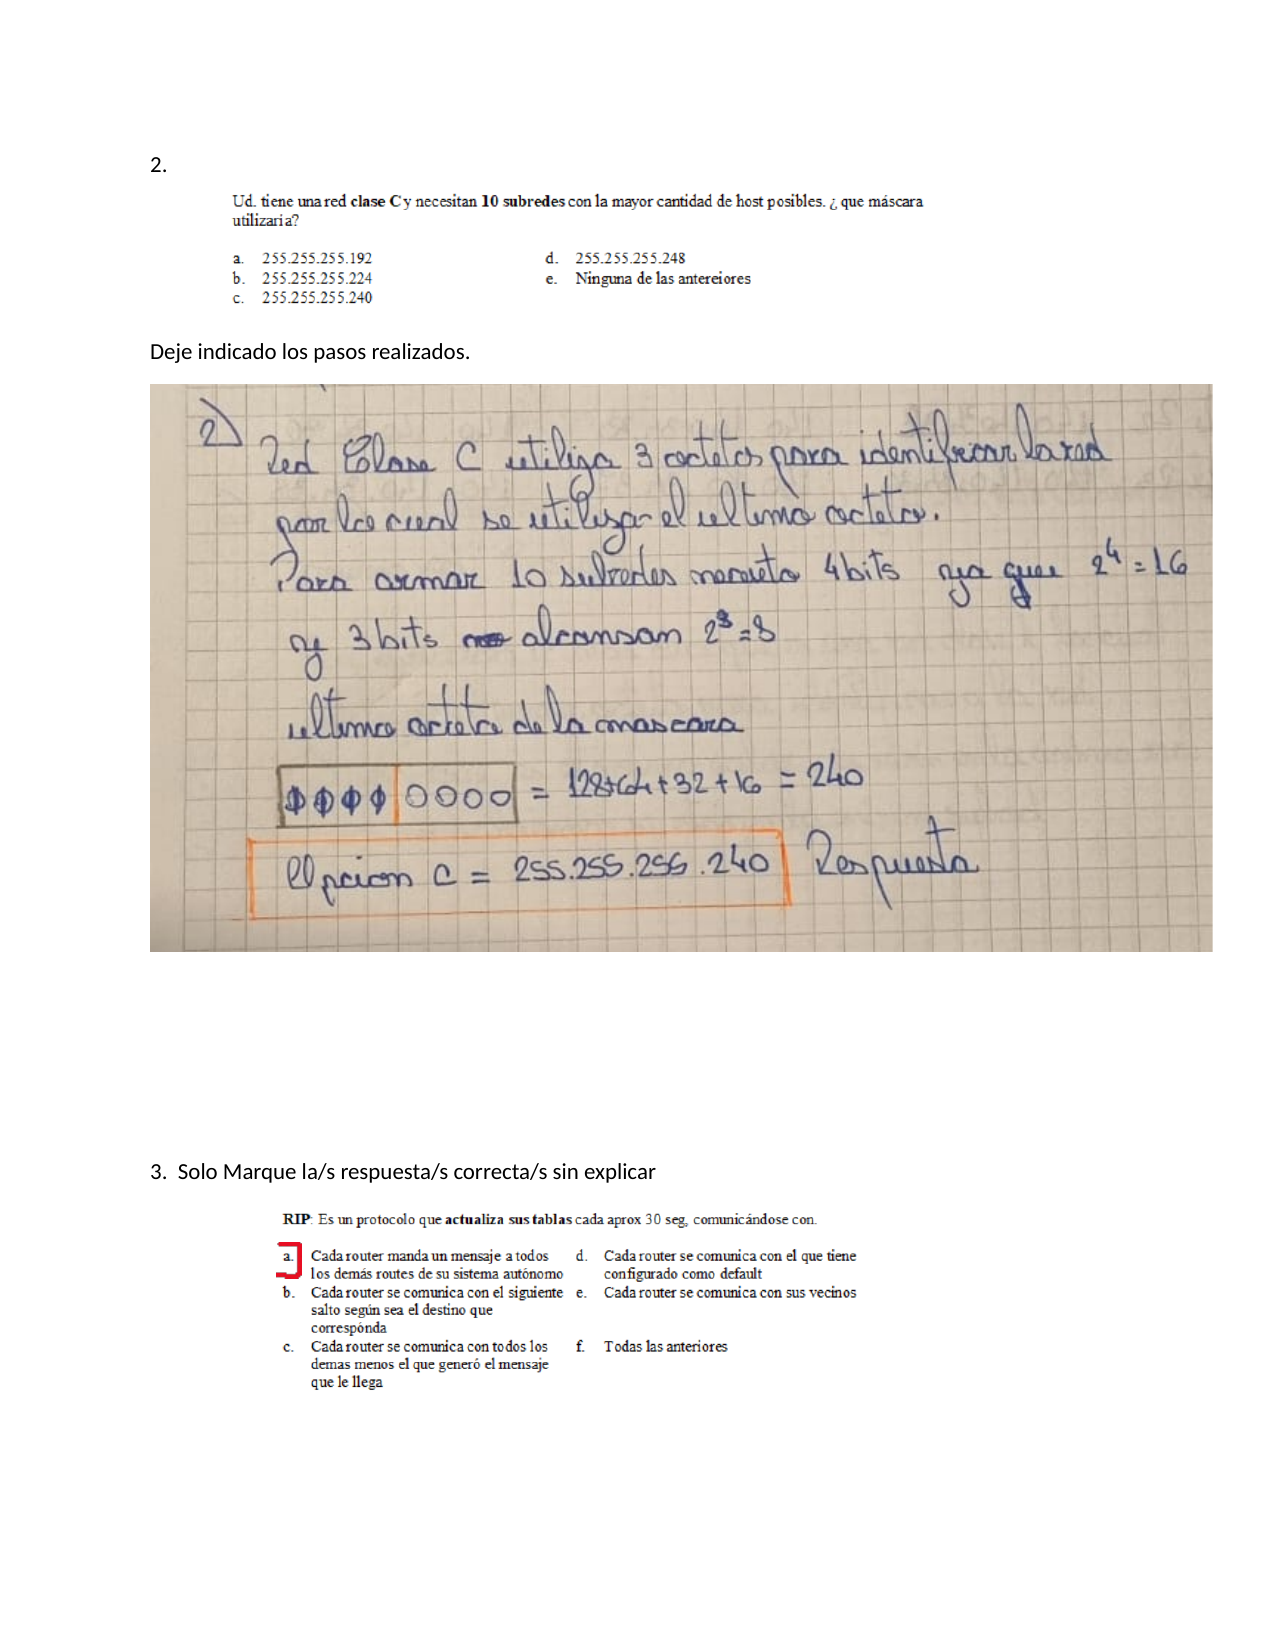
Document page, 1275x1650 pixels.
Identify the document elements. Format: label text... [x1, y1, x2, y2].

text 3. Solo Marque la/s respuesta/s correcta/s sin explicar [150, 1157, 1125, 1185]
picture [276, 1205, 870, 1397]
text 2. [150, 150, 1125, 178]
text Deje indicado los pasos realizados. [150, 337, 1125, 366]
picture [150, 384, 1213, 952]
picture [227, 185, 949, 314]
